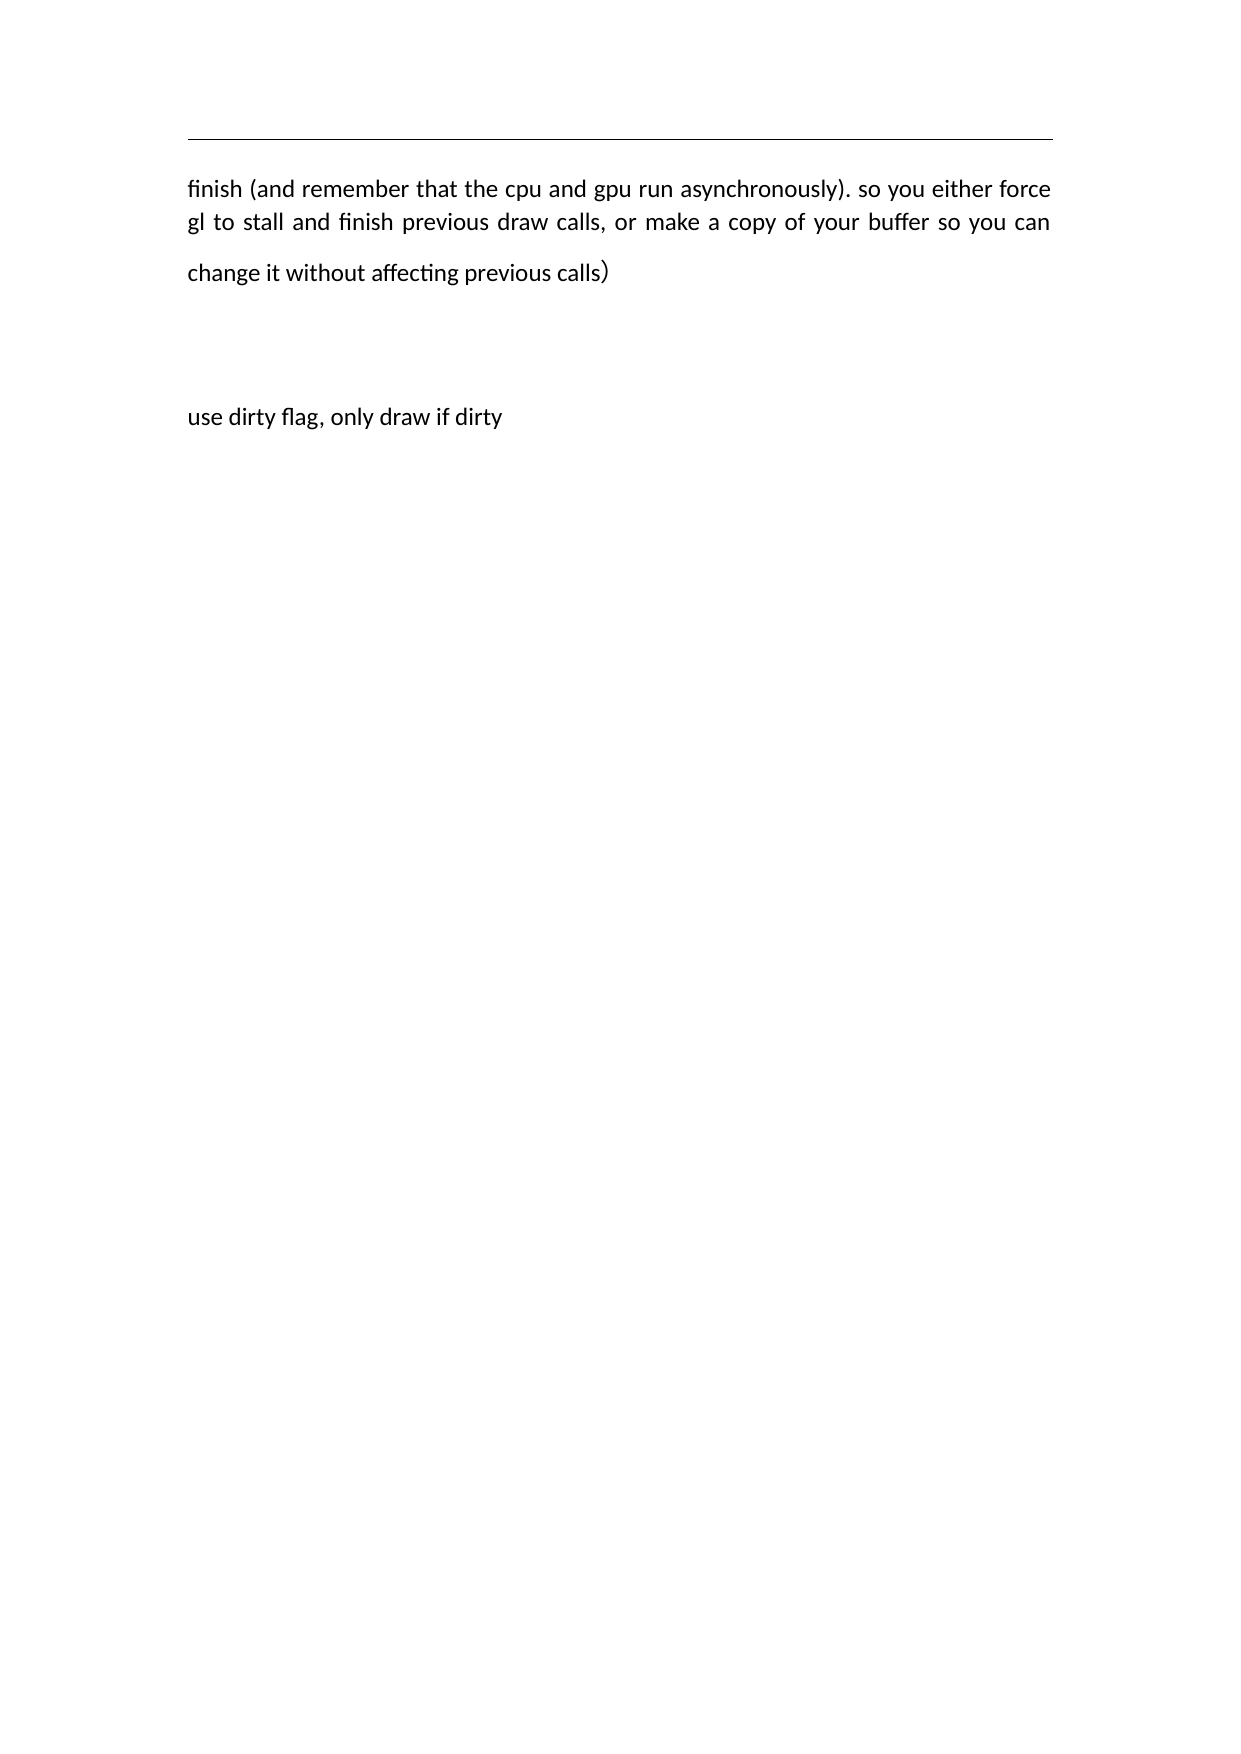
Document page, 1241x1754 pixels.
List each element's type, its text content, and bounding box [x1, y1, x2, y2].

text use dirty flag, only draw if dirty [187, 400, 1053, 433]
